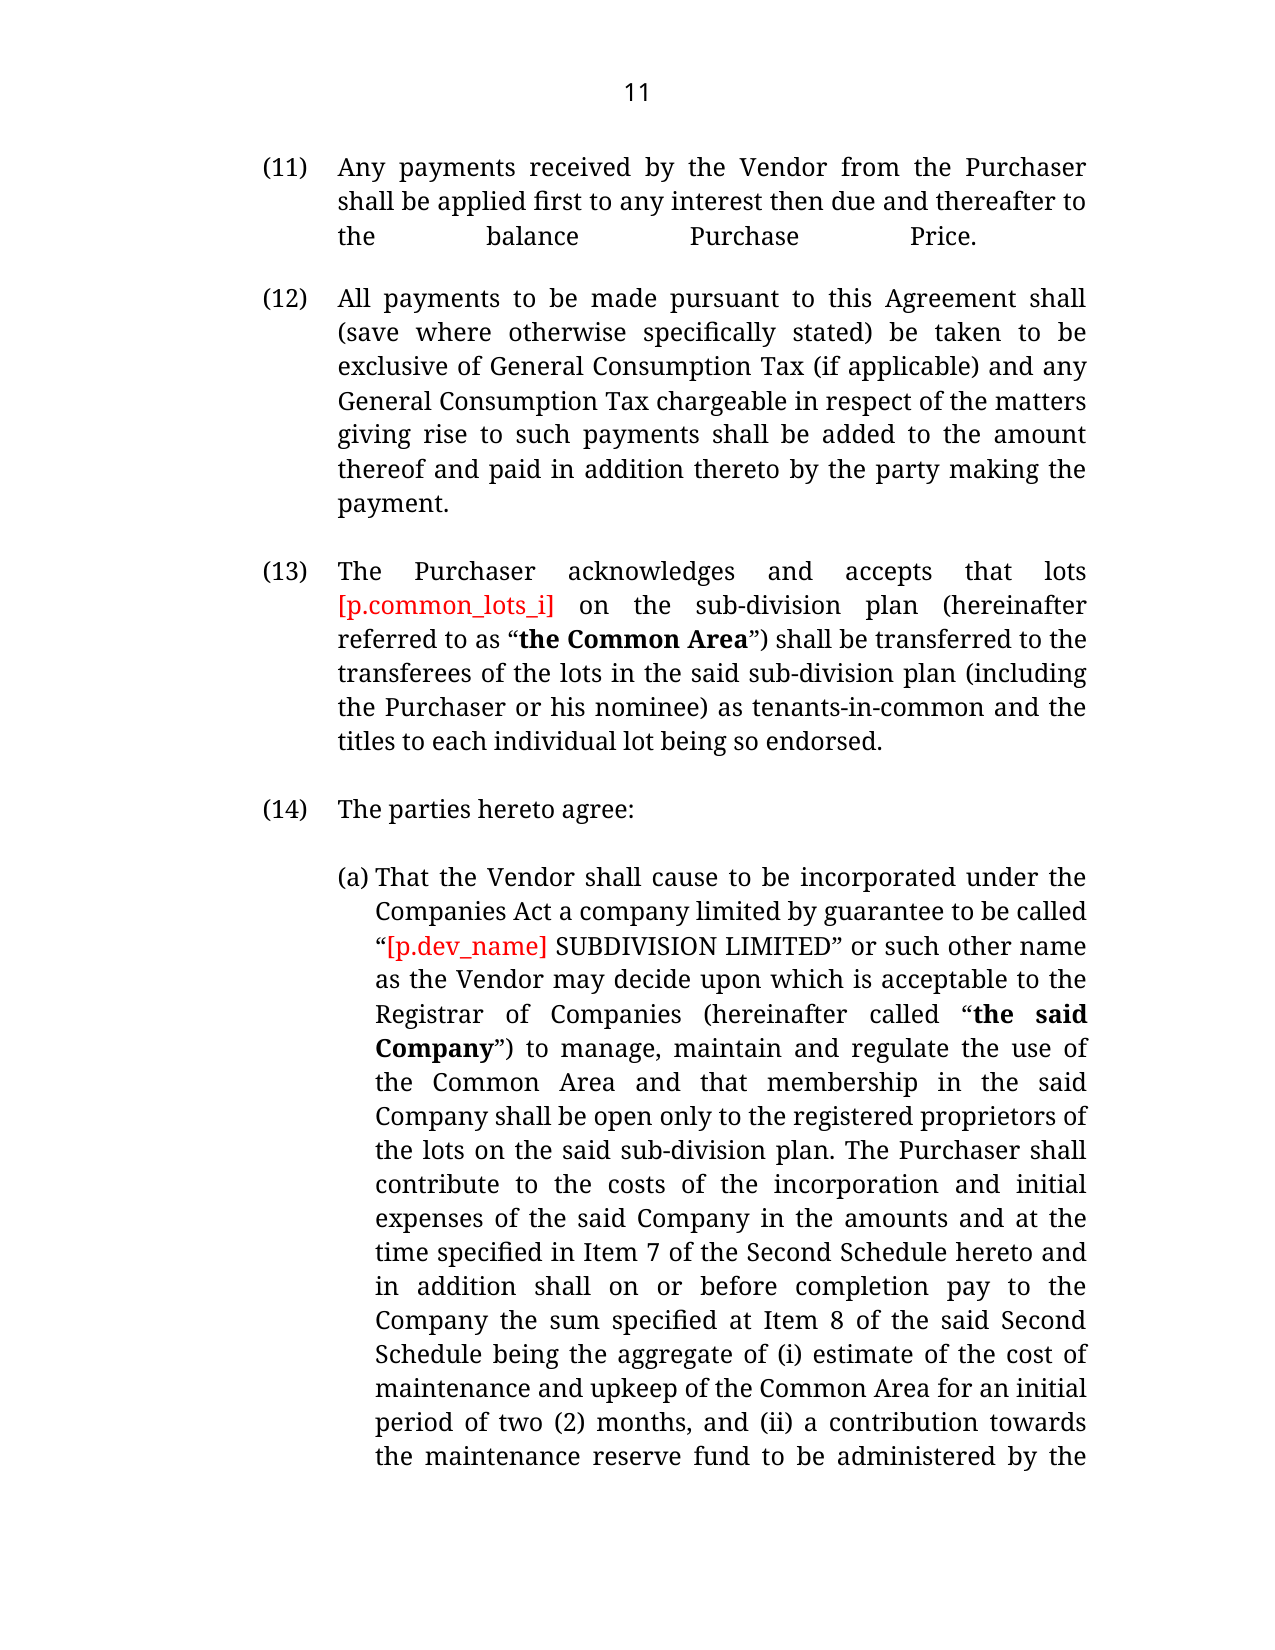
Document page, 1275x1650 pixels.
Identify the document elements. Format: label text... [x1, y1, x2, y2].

text (11) Any payments received by the Vendor from the Purchaser shall be applied first to any interest then due and thereafter to the balance Purchase Price. [262, 150, 1087, 281]
text (12) All payments to be made pursuant to this Agreement shall (save where otherwise specifically stated) be taken to be exclusive of General Consumption Tax (if applicable) and any General Consumption Tax chargeable in respect of the matters giving rise to such payments shall be added to the amount thereof and paid in addition thereto by the party making the payment. [262, 281, 1087, 519]
text (14) The parties hereto agree: [262, 792, 1087, 826]
text (13) The Purchaser acknowledges and accepts that lots [p.common_lots_i] on the sub-division plan (hereinafter referred to as “the Common Area”) shall be transferred to the transferees of the lots in the said sub-division plan (including the Purchaser or his nominee) as tenants-in-common and the titles to each individual lot being so endorsed. [262, 553, 1087, 758]
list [337, 860, 1087, 1473]
